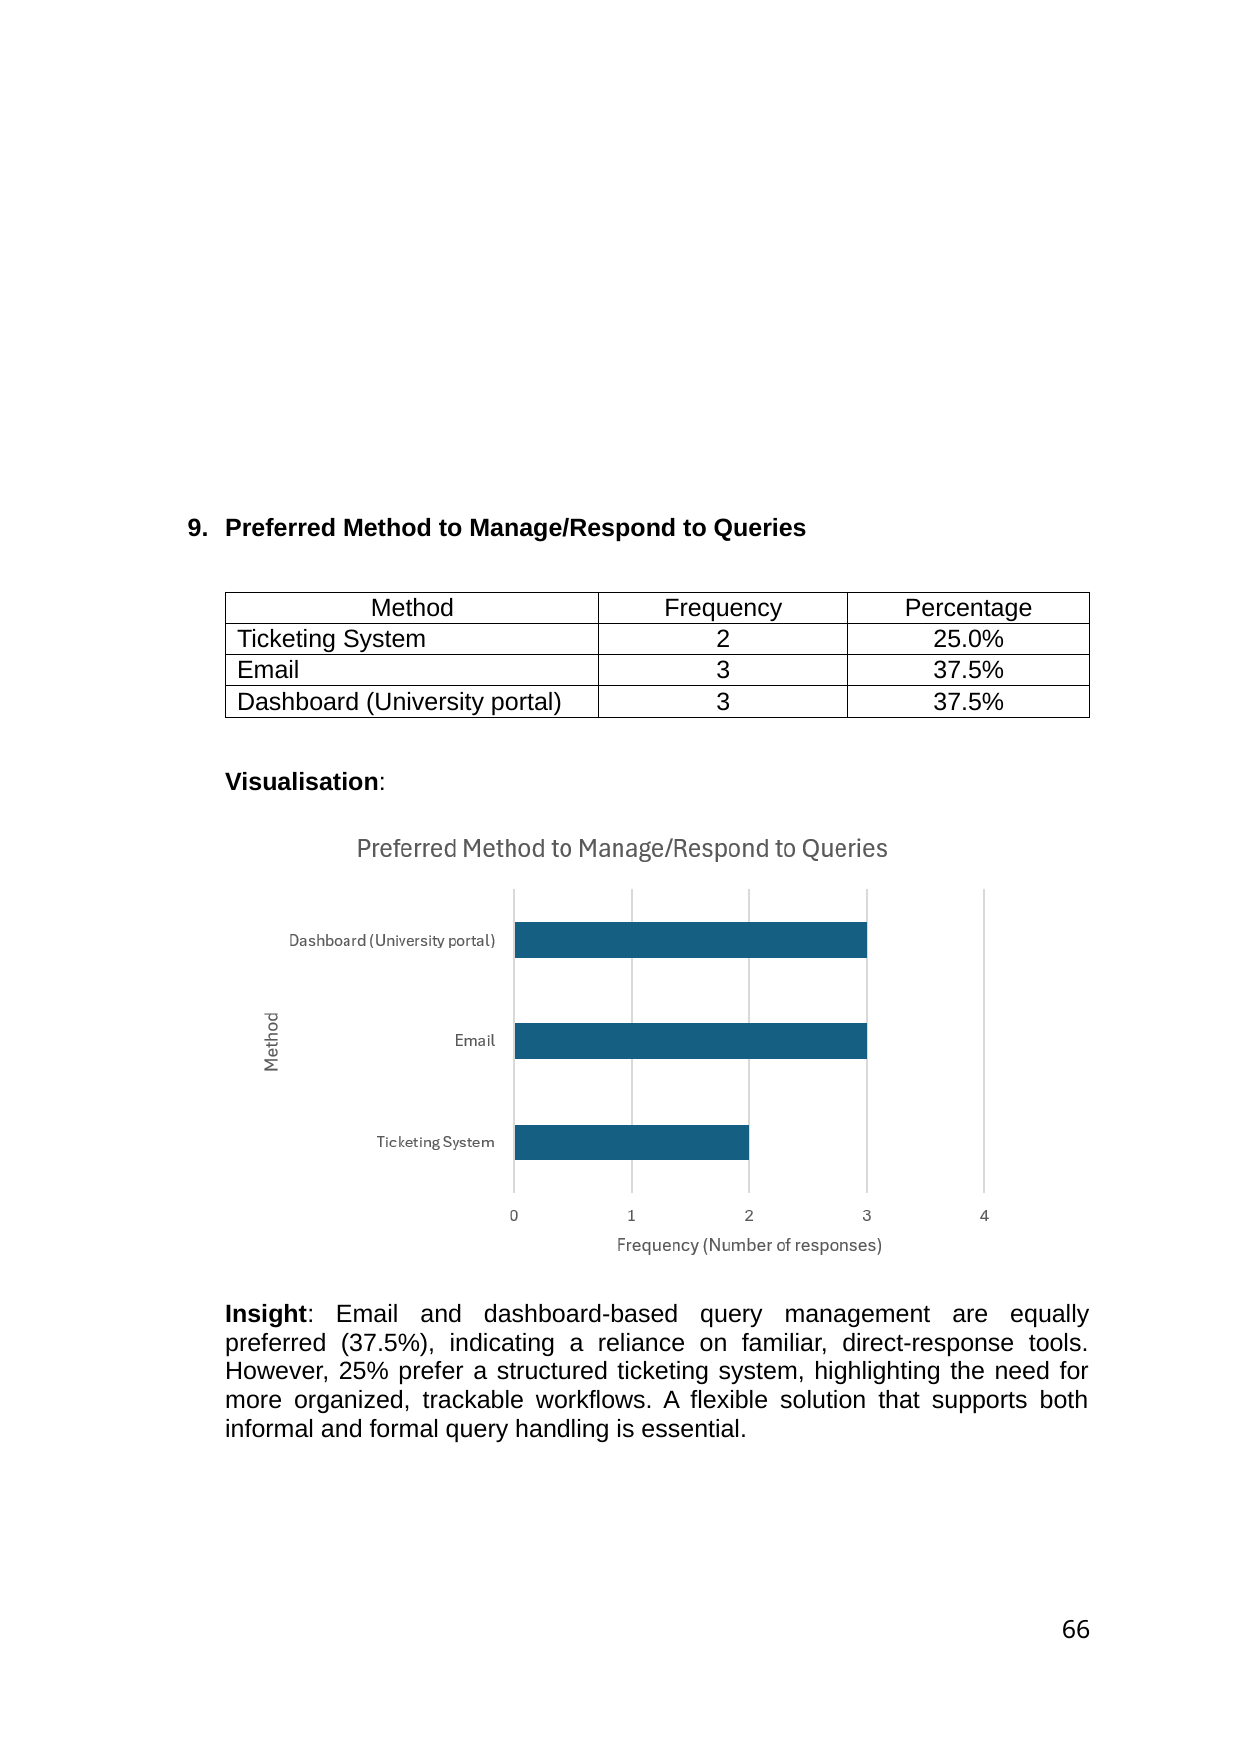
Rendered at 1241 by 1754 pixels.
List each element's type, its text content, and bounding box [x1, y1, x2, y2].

table_cell 25.0% [848, 624, 1089, 654]
table_cell 3 [599, 686, 847, 717]
table_cell 3 [599, 655, 847, 685]
table_cell 2 [599, 624, 847, 654]
table_cell Ticketing System [226, 624, 598, 654]
table_cell Email [226, 655, 598, 685]
list Visualisation: [225, 767, 1090, 796]
table_cell 37.5% [848, 655, 1089, 685]
picture [237, 817, 1003, 1277]
list Preferred Method to Manage/Respond to Queries [187, 513, 1090, 542]
table_header Method [226, 593, 598, 623]
table_header Percentage [848, 593, 1089, 623]
table_cell 37.5% [848, 686, 1089, 717]
table_header Frequency [599, 593, 847, 623]
list Insight: Email and dashboard-based query management are equally preferred (37.5%), indicating a reliance on familiar, direct-response tools. However, 25% prefer a structured ticketing system, highlighting the need for more organized, trackable workflows. A flexible solution that supports both informal and formal query handling is essential. [225, 1299, 1090, 1442]
table_cell Dashboard (University portal) [226, 686, 598, 717]
